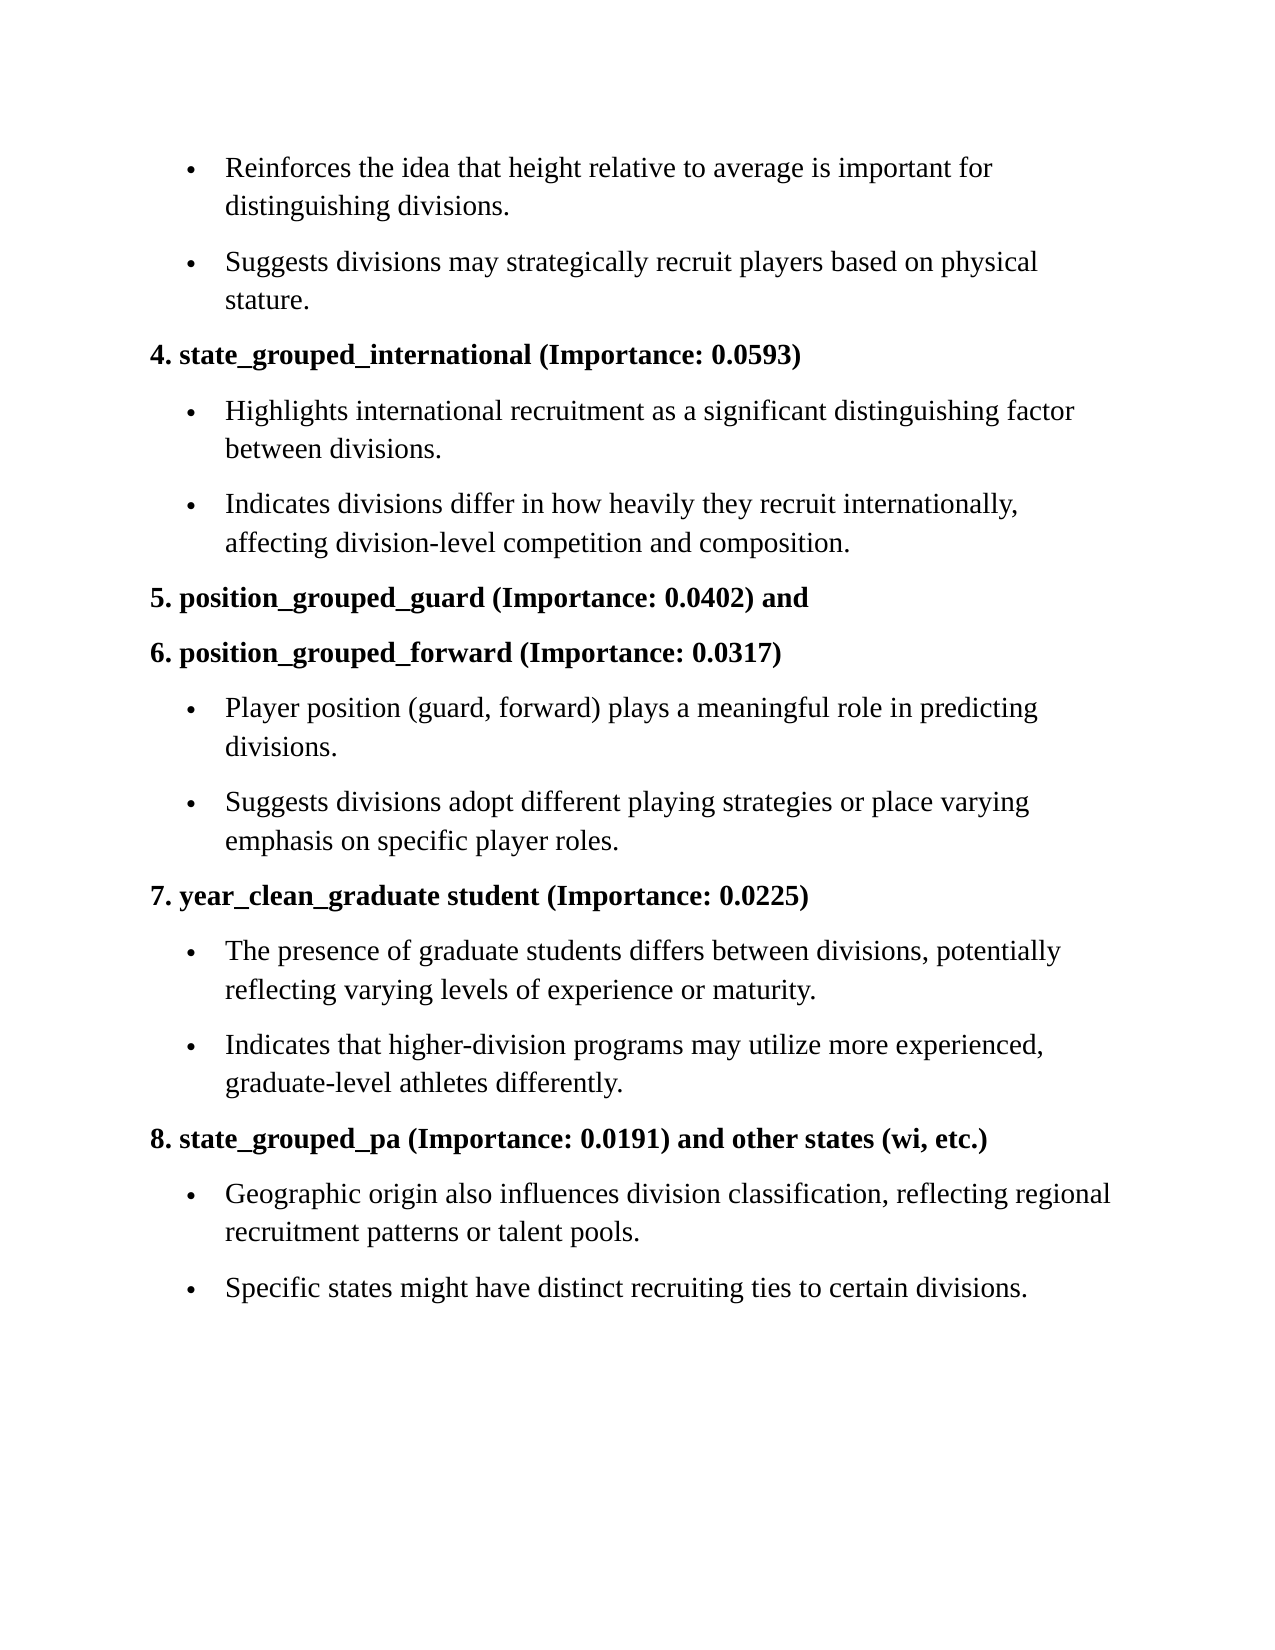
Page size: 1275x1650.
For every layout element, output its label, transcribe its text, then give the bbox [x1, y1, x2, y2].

text 8. state_grouped_pa (Importance: 0.0191) and other states (wi, etc.) [150, 1121, 1125, 1154]
list Suggests divisions may strategically recruit players based on physical stature. [187, 244, 1125, 316]
list Highlights international recruitment as a significant distinguishing factor between divisions. [187, 393, 1125, 465]
text 5. position_grouped_guard (Importance: 0.0402) and [150, 580, 1125, 614]
list The presence of graduate students differs between divisions, potentially reflecting varying levels of experience or maturity. [187, 933, 1125, 1005]
list Indicates that higher-division programs may utilize more experienced, graduate-level athletes differently. [187, 1027, 1125, 1099]
list Suggests divisions adopt different playing strategies or place varying emphasis on specific player roles. [187, 784, 1125, 856]
text 7. year_clean_graduate student (Importance: 0.0225) [150, 878, 1125, 912]
list Geographic origin also influences division classification, reflecting regional recruitment patterns or talent pools. [187, 1176, 1125, 1248]
list Indicates divisions differ in how heavily they recruit internationally, affecting division-level competition and composition. [187, 486, 1125, 558]
list Reinforces the idea that height relative to average is important for distinguishing divisions. [187, 150, 1125, 222]
text 4. state_grouped_international (Importance: 0.0593) [150, 337, 1125, 371]
list Player position (guard, forward) plays a meaningful role in predicting divisions. [187, 691, 1125, 763]
list Specific states might have distinct recruiting ties to certain divisions. [187, 1270, 1125, 1303]
text 6. position_grouped_forward (Importance: 0.0317) [150, 635, 1125, 669]
